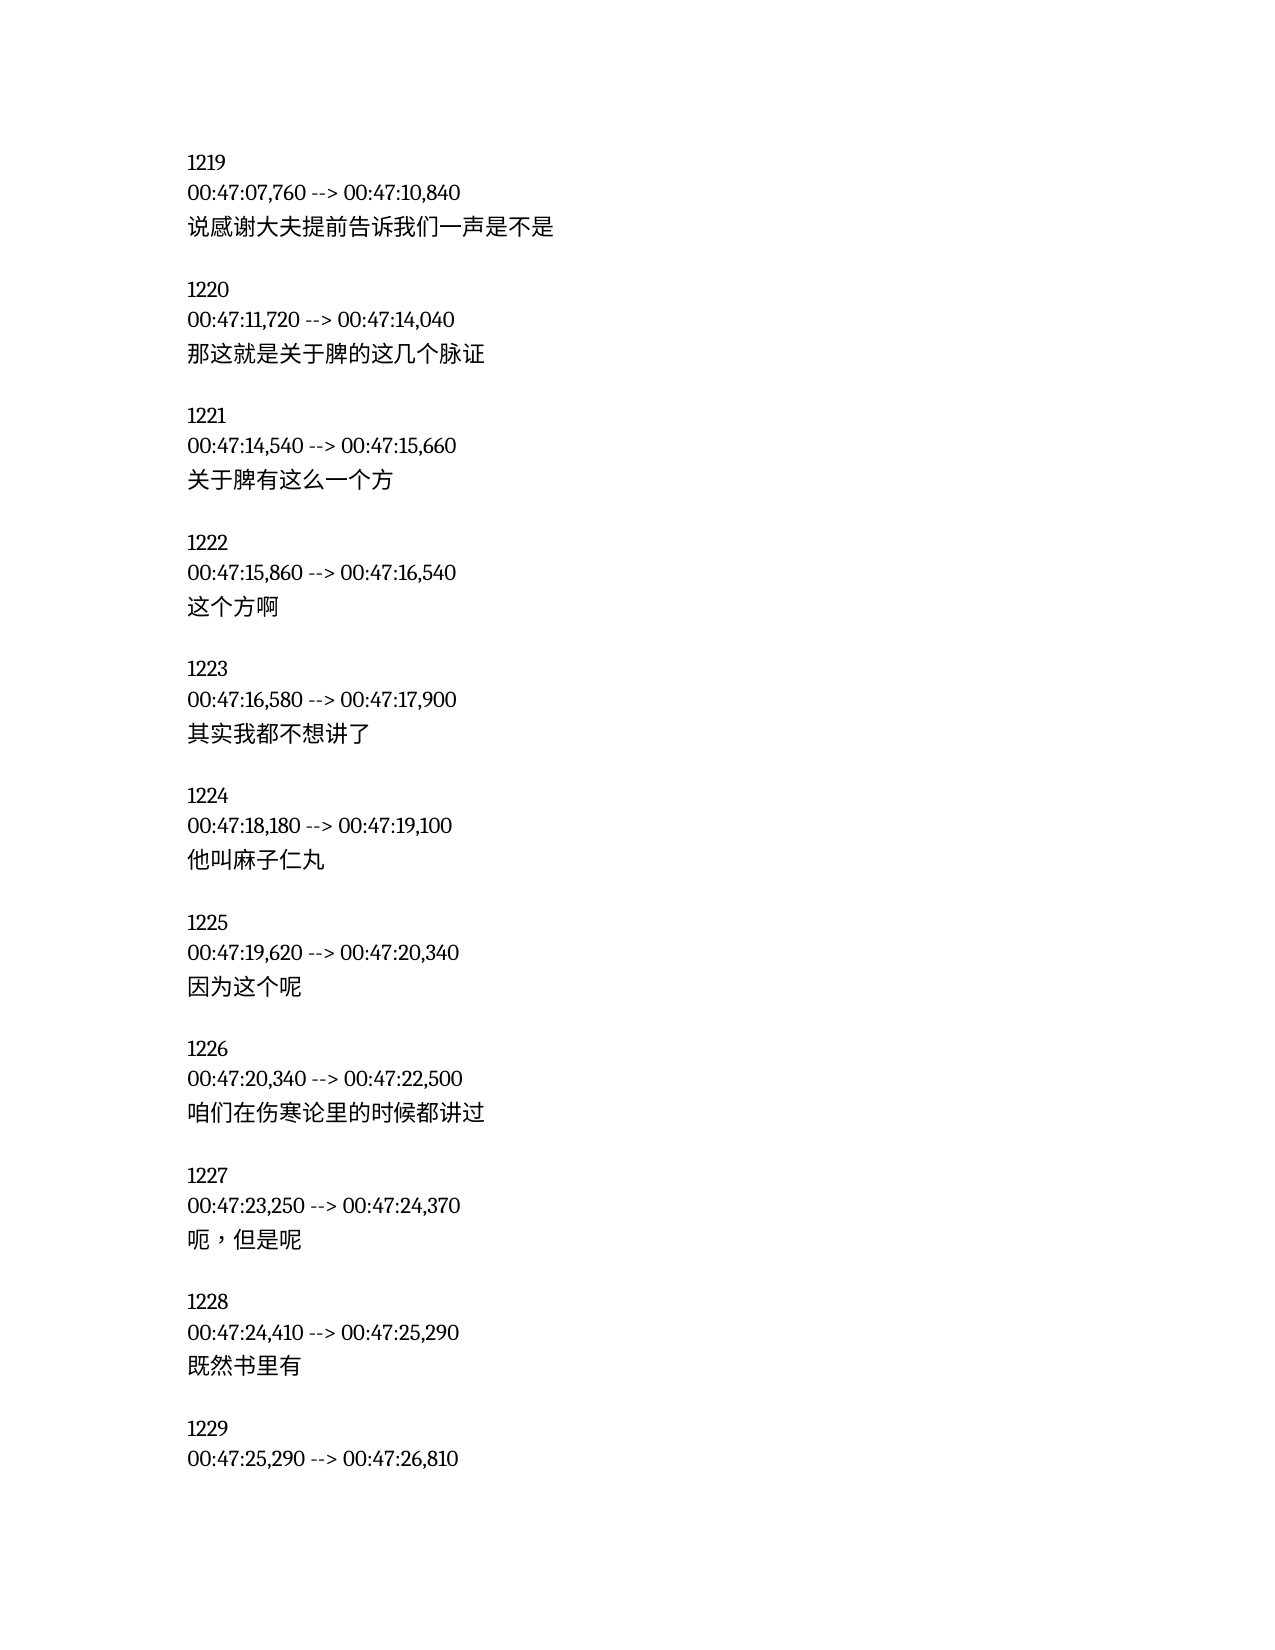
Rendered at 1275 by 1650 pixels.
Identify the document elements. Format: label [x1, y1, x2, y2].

text [187, 150, 1087, 1472]
